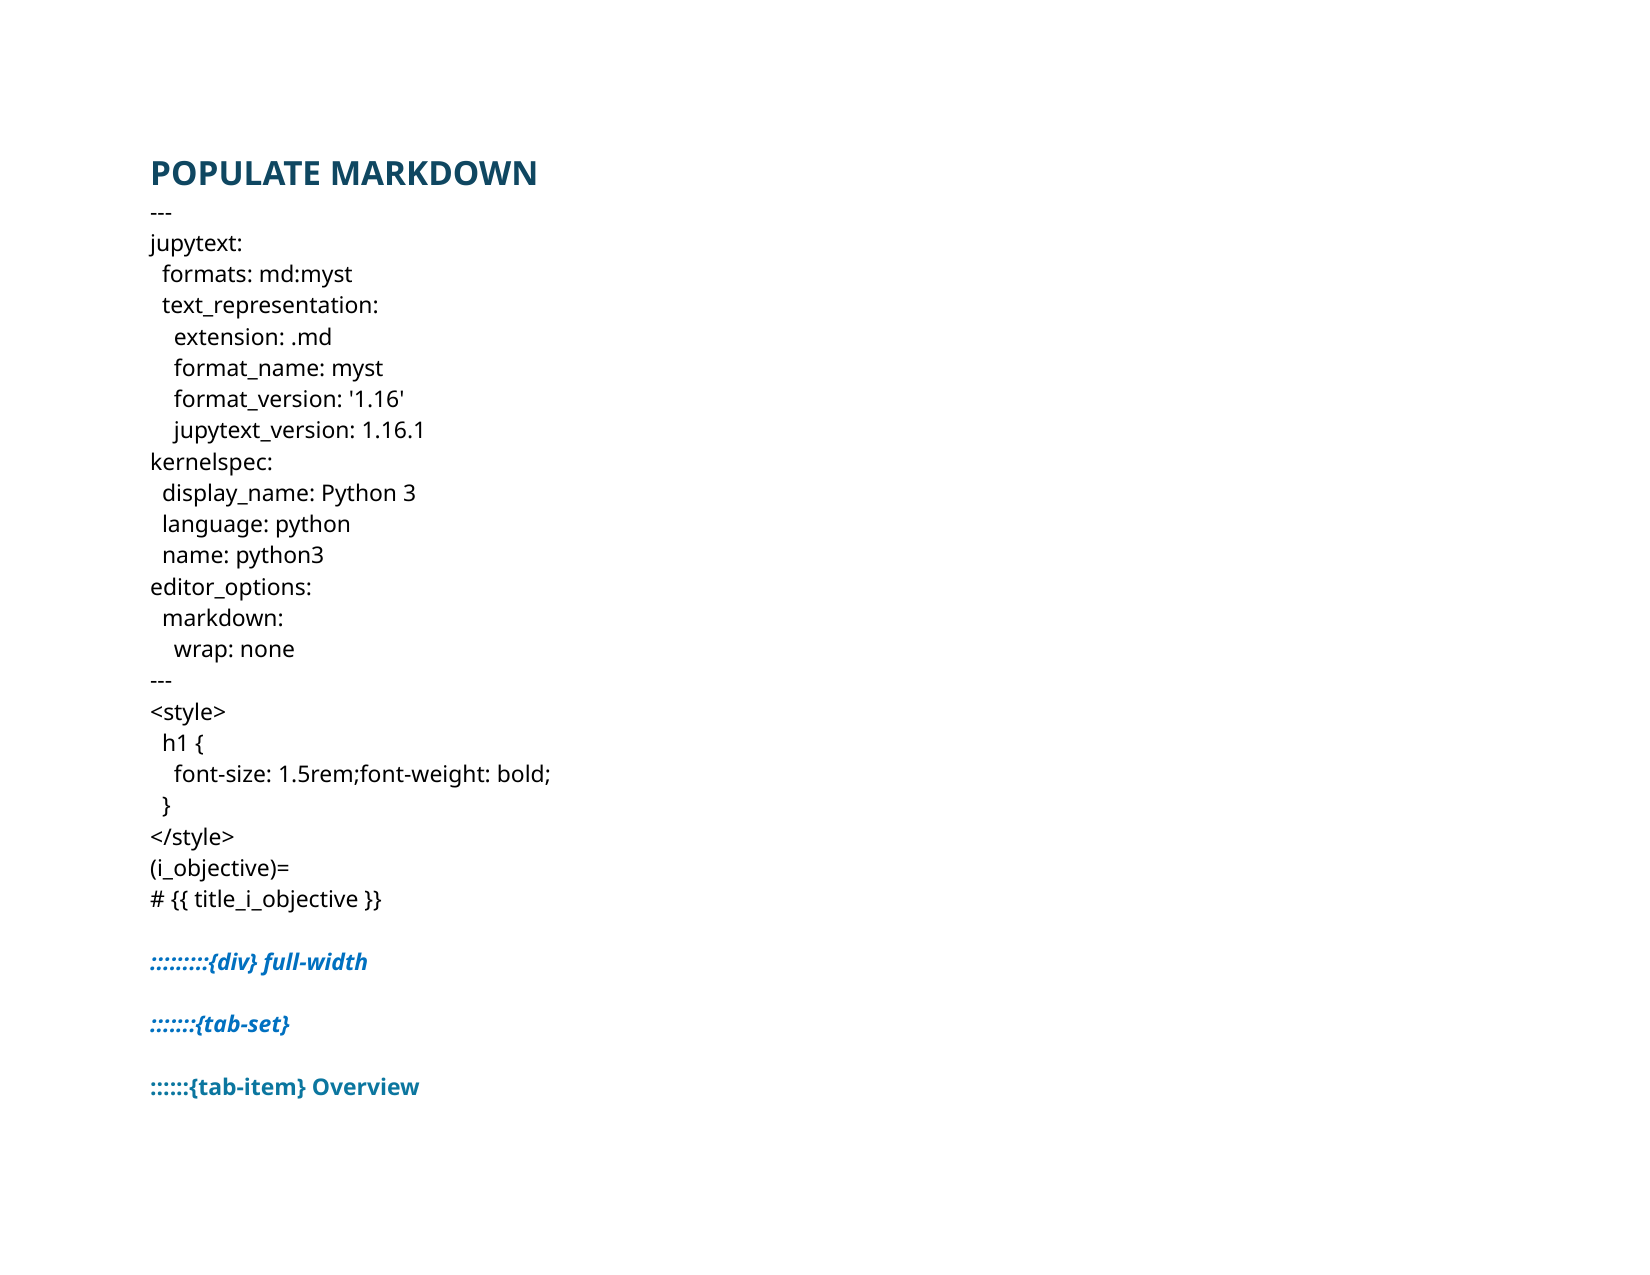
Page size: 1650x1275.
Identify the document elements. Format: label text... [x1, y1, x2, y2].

text font-size: 1.5rem;font-weight: bold; [150, 758, 1500, 789]
text format_version: '1.16' [150, 383, 1500, 414]
subtitle POPULATE MARKDOWN [150, 150, 1500, 195]
subtitle :::::::::{div} full-width [150, 945, 1500, 977]
text extension: .md [150, 320, 1500, 352]
text jupytext: [150, 227, 1500, 258]
text wrap: none [150, 633, 1500, 664]
text --- [150, 664, 1500, 695]
subtitle ::::::{tab-item} Overview [150, 1070, 1500, 1102]
text editor_options: [150, 570, 1500, 602]
text text_representation: [150, 289, 1500, 320]
text kernelspec: [150, 445, 1500, 477]
text formats: md:myst [150, 258, 1500, 289]
subtitle :::::::{tab-set} [150, 1008, 1500, 1039]
text format_name: myst [150, 352, 1500, 383]
text # {{ title_i_objective }} [150, 883, 1500, 914]
text --- [150, 195, 1500, 227]
text <style> [150, 695, 1500, 727]
text h1 { [150, 727, 1500, 758]
text name: python3 [150, 539, 1500, 570]
text </style> [150, 820, 1500, 852]
text language: python [150, 508, 1500, 539]
text display_name: Python 3 [150, 477, 1500, 508]
text markdown: [150, 602, 1500, 633]
text jupytext_version: 1.16.1 [150, 414, 1500, 445]
text } [150, 789, 1500, 820]
